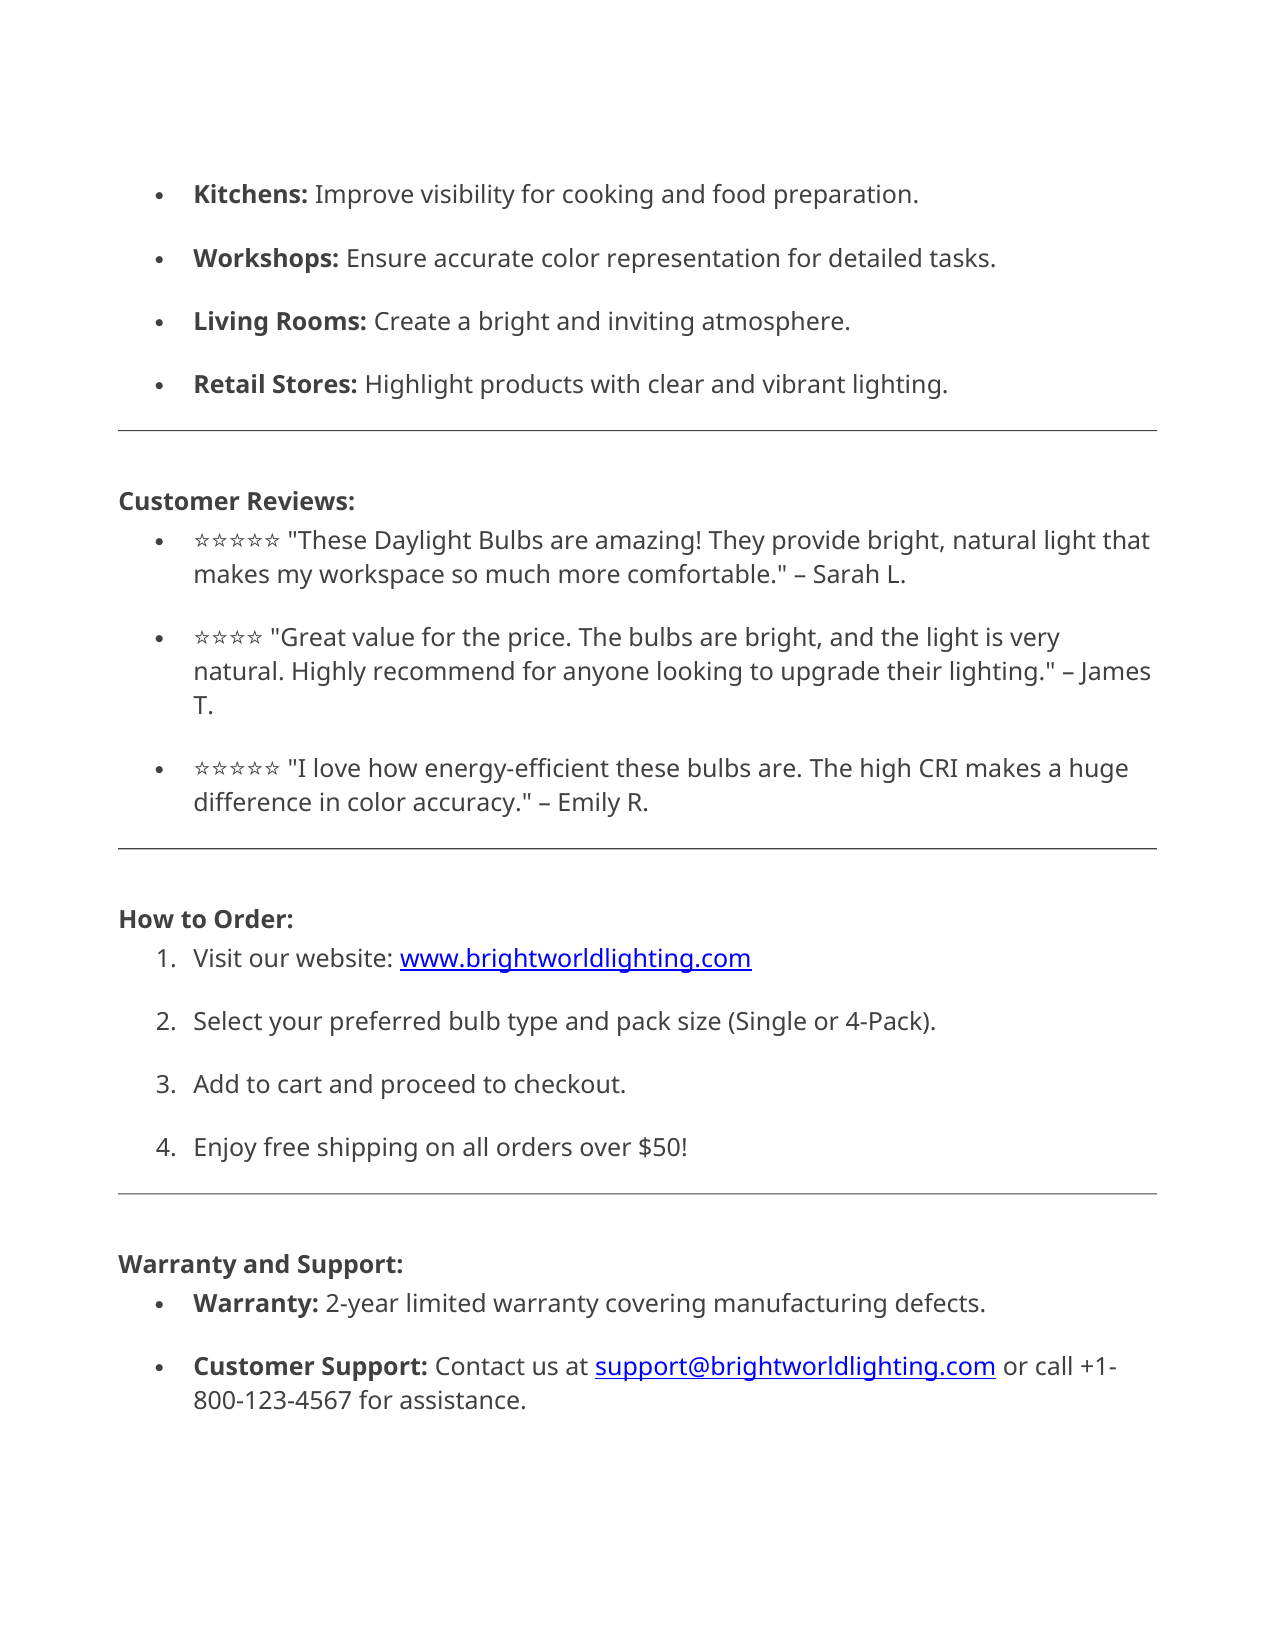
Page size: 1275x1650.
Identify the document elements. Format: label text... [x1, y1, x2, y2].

list Warranty: 2-year limited warranty covering manufacturing defects. [156, 1286, 1157, 1319]
list Add to cart and proceed to checkout. [156, 1067, 1157, 1101]
list ⭐⭐⭐⭐⭐ "These Daylight Bulbs are amazing! They provide bright, natural light that makes my workspace so much more comfortable." – Sarah L. [156, 522, 1157, 590]
list Workshops: Ensure accurate color representation for detailed tasks. [156, 240, 1157, 274]
list Visit our website: www.brightworldlighting.com [156, 940, 1157, 974]
list Kitchens: Improve visibility for cooking and food preparation. [156, 177, 1157, 211]
subtitle How to Order: [118, 901, 1157, 935]
list Select your preferred bulb type and pack size (Single or 4-Pack). [156, 1004, 1157, 1038]
subtitle Customer Reviews: [118, 483, 1157, 517]
subtitle Warranty and Support: [118, 1246, 1157, 1280]
list Enjoy free shipping on all orders over $50! [156, 1130, 1157, 1164]
list Retail Stores: Highlight products with clear and vibrant lighting. [156, 367, 1157, 401]
list Living Rooms: Create a bright and inviting atmosphere. [156, 304, 1157, 338]
list ⭐⭐⭐⭐⭐ "I love how energy-efficient these bulbs are. The high CRI makes a huge difference in color accuracy." – Emily R. [156, 751, 1157, 819]
list Customer Support: Contact us at support@brightworldlighting.com or call +1-800-123-4567 for assistance. [156, 1349, 1157, 1417]
list ⭐⭐⭐⭐ "Great value for the price. The bulbs are bright, and the light is very natural. Highly recommend for anyone looking to upgrade their lighting." – James T. [156, 619, 1157, 722]
